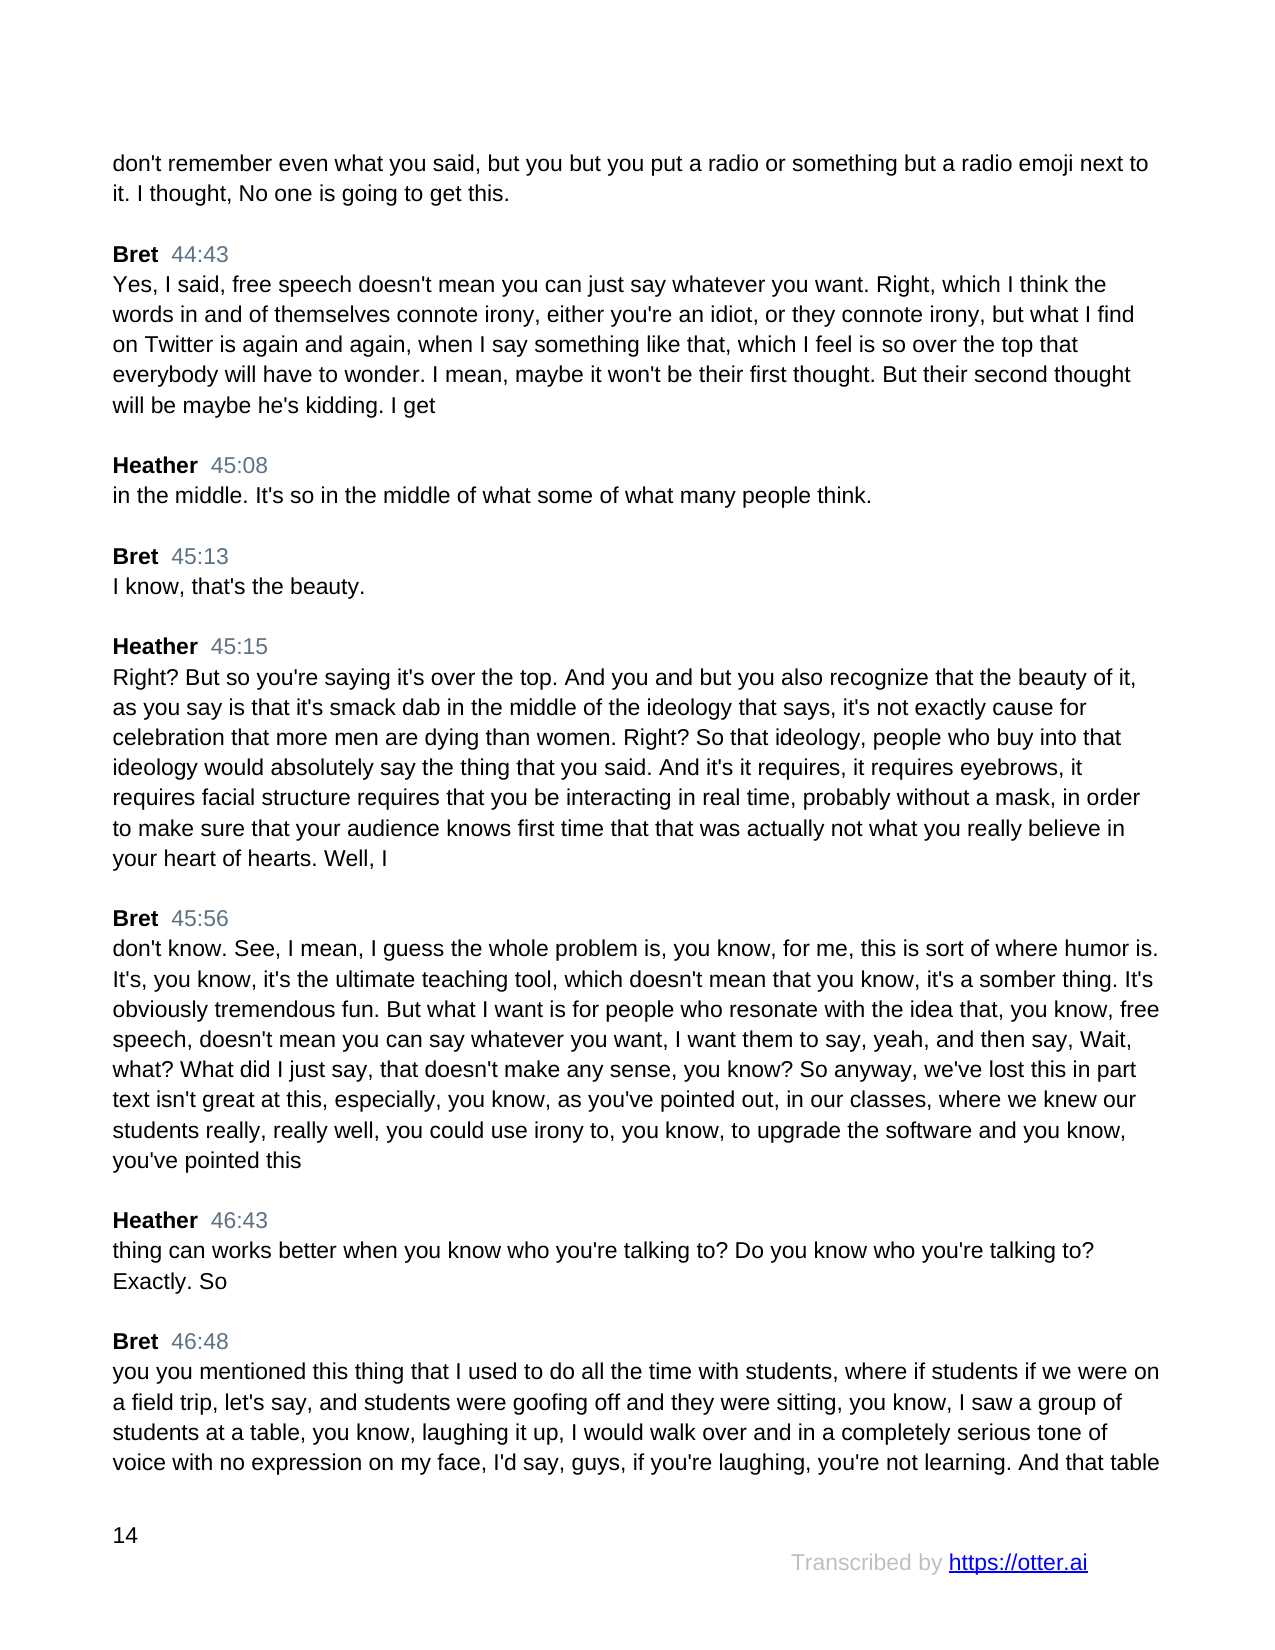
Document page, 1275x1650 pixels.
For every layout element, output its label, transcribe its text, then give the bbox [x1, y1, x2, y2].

text don't know. See, I mean, I guess the whole problem is, you know, for me, this is sort of where humor is. It's, you know, it's the ultimate teaching tool, which doesn't mean that you know, it's a somber thing. It's obviously tremendous fun. But what I want is for people who resonate with the idea that, you know, free speech, doesn't mean you can say whatever you want, I want them to say, yeah, and then say, Wait, what? What did I just say, that doesn't make any sense, you know? So anyway, we've lost this in part text isn't great at this, especially, you know, as you've pointed out, in our classes, where we knew our students really, really well, you could use irony to, you know, to upgrade the software and you know, you've pointed this [112, 935, 1162, 1173]
text Heather 46:43 [112, 1207, 1162, 1234]
text Bret 45:13 [112, 543, 1162, 569]
text Bret 44:43 [112, 241, 1162, 267]
text Yes, I said, free speech doesn't mean you can just say whatever you want. Right, which I think the words in and of themselves connote irony, either you're an idiot, or they connote irony, but what I find on Twitter is again and again, when I say something like that, which I feel is so over the top that everybody will have to wonder. I mean, maybe it won't be their first thought. But their second thought will be maybe he's kidding. I get [112, 271, 1162, 418]
text Heather 45:08 [112, 452, 1162, 478]
text Right? But so you're saying it's over the top. And you and but you also recognize that the beauty of it, as you say is that it's smack dab in the middle of the ideology that says, it's not exactly cause for celebration that more men are dying than women. Right? So that ideology, people who buy into that ideology would absolutely say the thing that you said. And it's it requires, it requires eyebrows, it requires facial structure requires that you be interacting in real time, probably without a mask, in order to make sure that your audience knows first time that that was actually not what you really believe in your heart of hearts. Well, I [112, 663, 1162, 871]
text I know, that's the beauty. [112, 573, 1162, 599]
text in the middle. It's so in the middle of what some of what many people think. [112, 482, 1162, 509]
text Bret 46:48 [112, 1328, 1162, 1354]
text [112, 150, 1162, 207]
text Bret 45:56 [112, 905, 1162, 932]
text Heather 45:15 [112, 633, 1162, 660]
text thing can works better when you know who you're talking to? Do you know who you're talking to? Exactly. So [112, 1237, 1162, 1294]
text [112, 1358, 1162, 1475]
